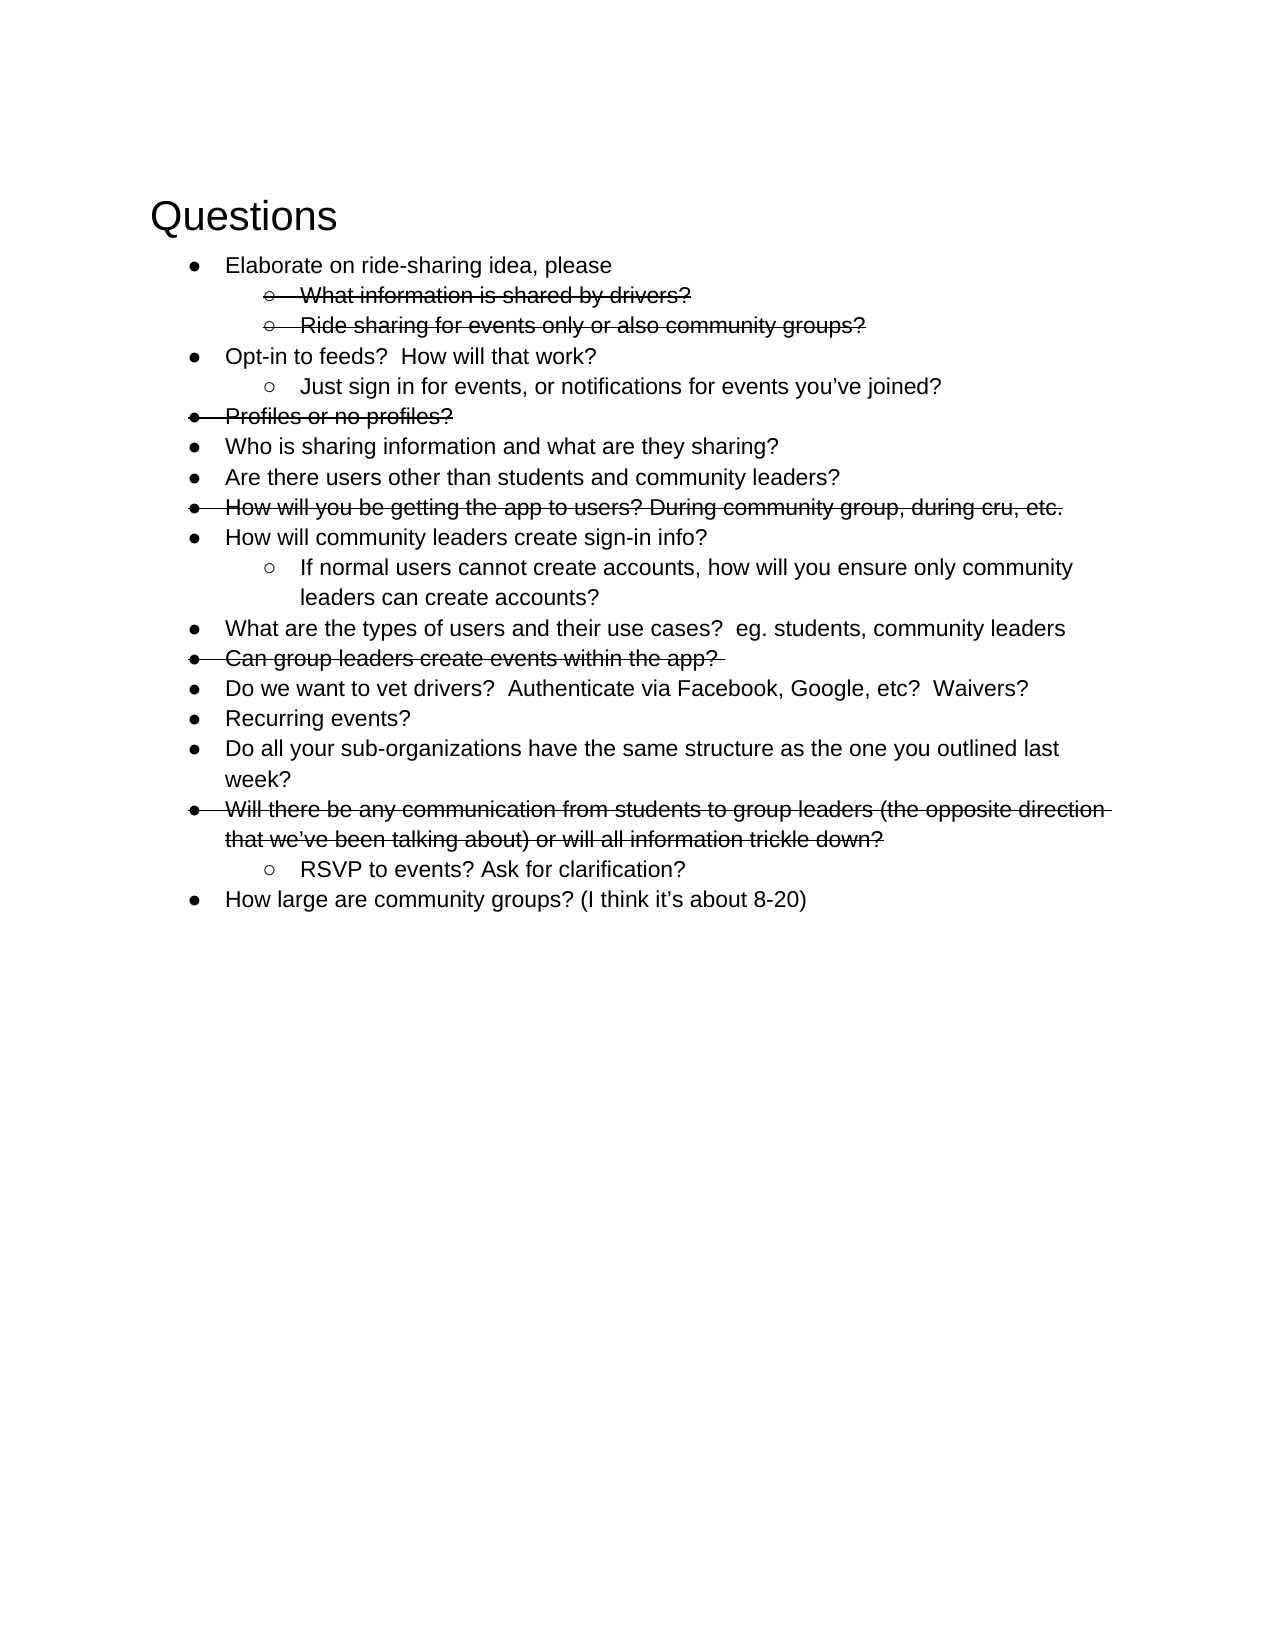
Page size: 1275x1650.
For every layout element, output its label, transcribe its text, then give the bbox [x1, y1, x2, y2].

list Recurring events? [187, 705, 1125, 732]
list What are the types of users and their use cases? eg. students, community leaders [187, 614, 1125, 641]
list RSVP to events? Ask for clarification? [262, 856, 1125, 883]
list Are there users other than students and community leaders? [187, 463, 1125, 490]
list Elaborate on ride-sharing idea, please [187, 252, 1125, 278]
list How will you be getting the app to users? During community group, during cru, etc. [187, 494, 1125, 520]
list Opt-in to feeds? How will that work? [187, 343, 1125, 369]
list Can group leaders create events within the app? [187, 645, 1125, 671]
list Will there be any communication from students to group leaders (the opposite direction that we’ve been talking about) or will all information trickle down? [187, 796, 1125, 852]
list If normal users cannot create accounts, how will you ensure only community leaders can create accounts? [262, 554, 1125, 611]
subtitle Questions [150, 192, 1125, 239]
list How large are community groups? (I think it’s about 8-20) [187, 886, 1125, 913]
list Who is sharing information and what are they sharing? [187, 433, 1125, 460]
list Ride sharing for events only or also community groups? [262, 312, 1125, 339]
list Do all your sub-organizations have the same structure as the one you outlined last week? [187, 735, 1125, 792]
list What information is shared by drivers? [262, 282, 1125, 309]
list Profiles or no profiles? [187, 403, 1125, 429]
list Do we want to vet drivers? Authenticate via Facebook, Google, etc? Waivers? [187, 675, 1125, 701]
list Just sign in for events, or notifications for events you’ve joined? [262, 373, 1125, 399]
list How will community leaders create sign-in info? [187, 524, 1125, 550]
